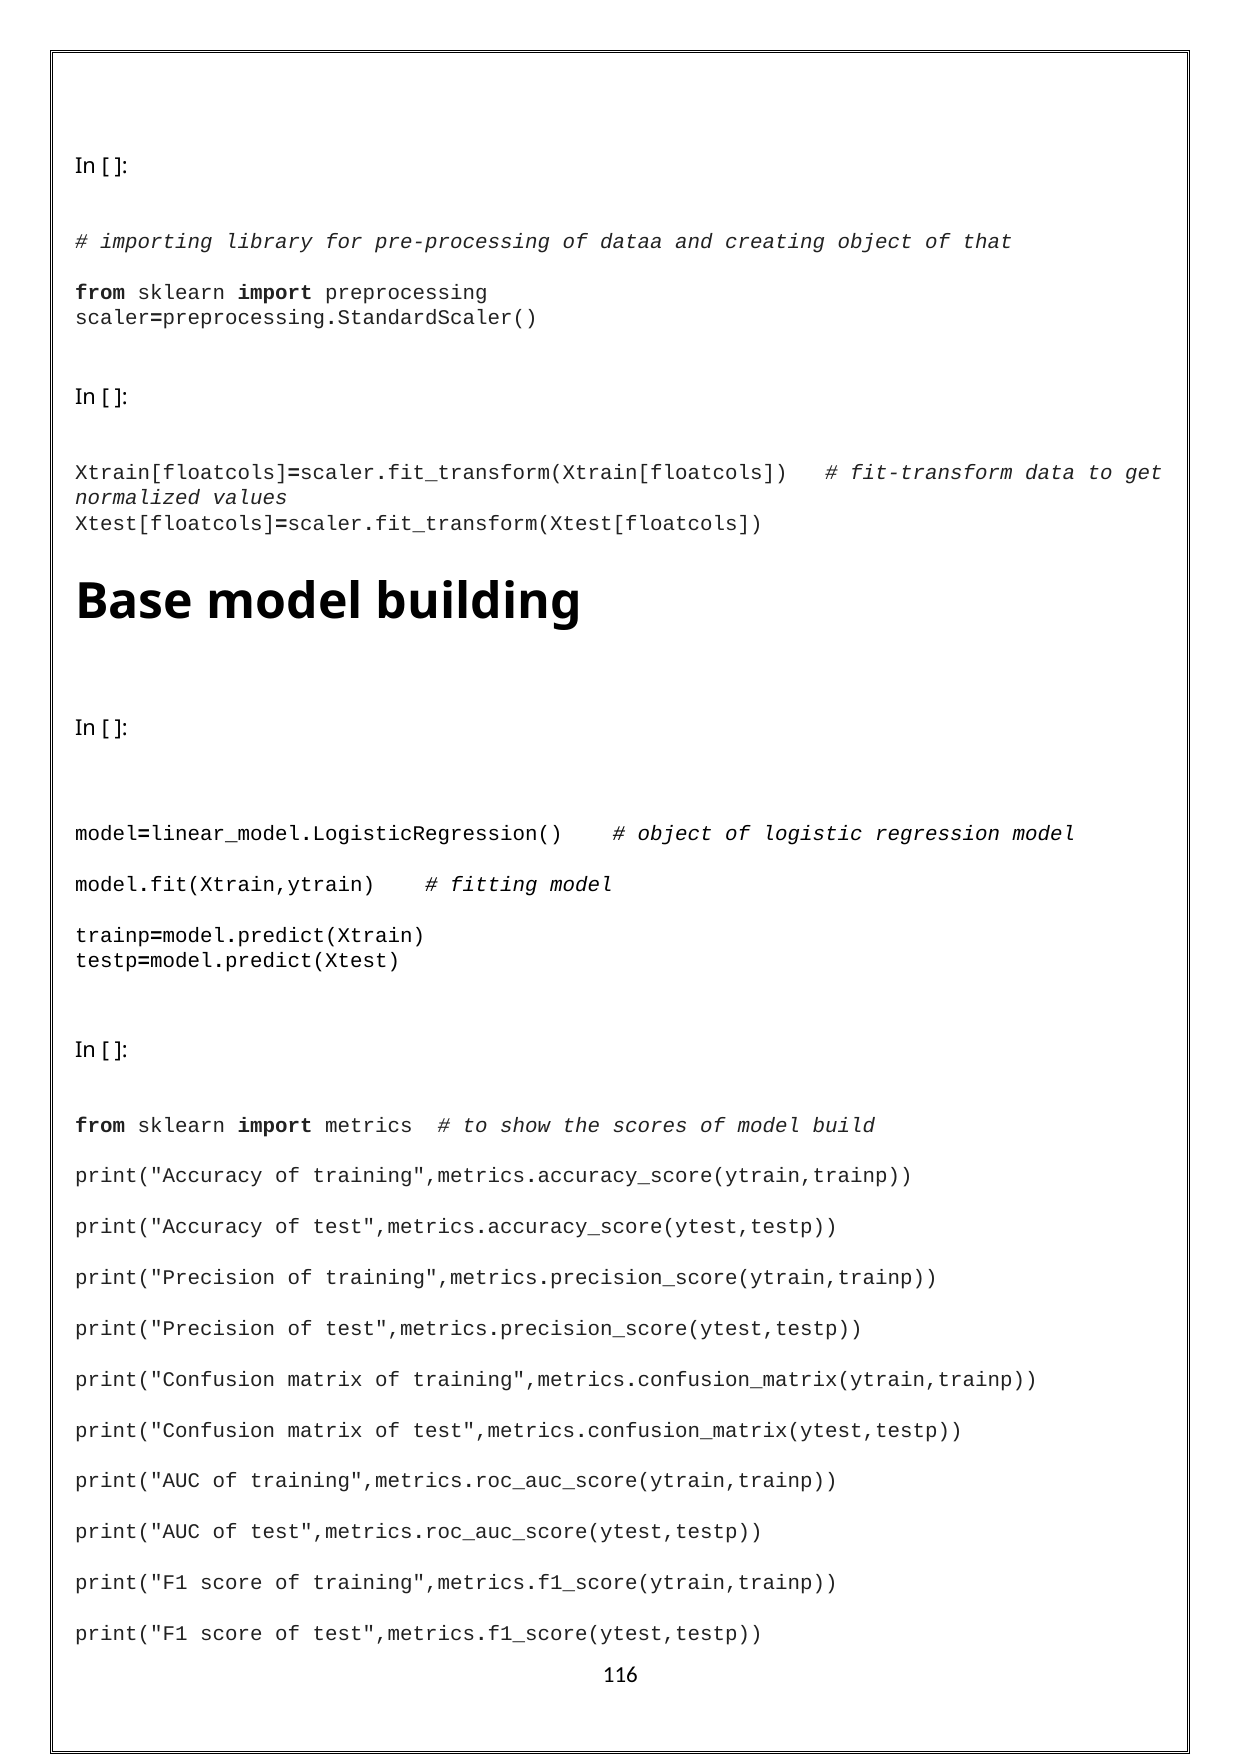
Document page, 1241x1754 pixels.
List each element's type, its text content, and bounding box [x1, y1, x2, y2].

text In [ ]: [75, 1033, 1165, 1063]
text testp=model.predict(Xtest) [75, 948, 1165, 974]
text In [ ]: [75, 150, 1165, 180]
text # importing library for pre-processing of dataa and creating object of that [75, 229, 1165, 255]
text print("Precision of training",metrics.precision_score(ytrain,trainp)) [75, 1265, 1165, 1291]
text model=linear_model.LogisticRegression() # object of logistic regression model [75, 821, 1165, 847]
text scaler=preprocessing.StandardScaler() [75, 306, 1165, 331]
text print("F1 score of test",metrics.f1_score(ytest,testp)) [75, 1621, 1165, 1647]
text print("Confusion matrix of training",metrics.confusion_matrix(ytrain,trainp)) [75, 1367, 1165, 1392]
text Xtrain[floatcols]=scaler.fit_transform(Xtrain[floatcols]) # fit-transform data to get normalized values [75, 460, 1165, 511]
text print("Accuracy of test",metrics.accuracy_score(ytest,testp)) [75, 1214, 1165, 1240]
text In [ ]: [75, 381, 1165, 410]
text print("F1 score of training",metrics.f1_score(ytrain,trainp)) [75, 1570, 1165, 1596]
text trainp=model.predict(Xtrain) [75, 923, 1165, 948]
text model.fit(Xtrain,ytrain) # fitting model [75, 872, 1165, 898]
text print("Precision of test",metrics.precision_score(ytest,testp)) [75, 1316, 1165, 1342]
text In [ ]: [75, 712, 1165, 742]
text from sklearn import metrics # to show the scores of model build [75, 1113, 1165, 1138]
text print("Accuracy of training",metrics.accuracy_score(ytrain,trainp)) [75, 1164, 1165, 1189]
text Xtest[floatcols]=scaler.fit_transform(Xtest[floatcols]) [75, 511, 1165, 536]
text from sklearn import preprocessing [75, 280, 1165, 306]
text Base model building [75, 565, 1165, 633]
text print("AUC of training",metrics.roc_auc_score(ytrain,trainp)) [75, 1469, 1165, 1494]
text print("AUC of test",metrics.roc_auc_score(ytest,testp)) [75, 1519, 1165, 1545]
text print("Confusion matrix of test",metrics.confusion_matrix(ytest,testp)) [75, 1418, 1165, 1443]
